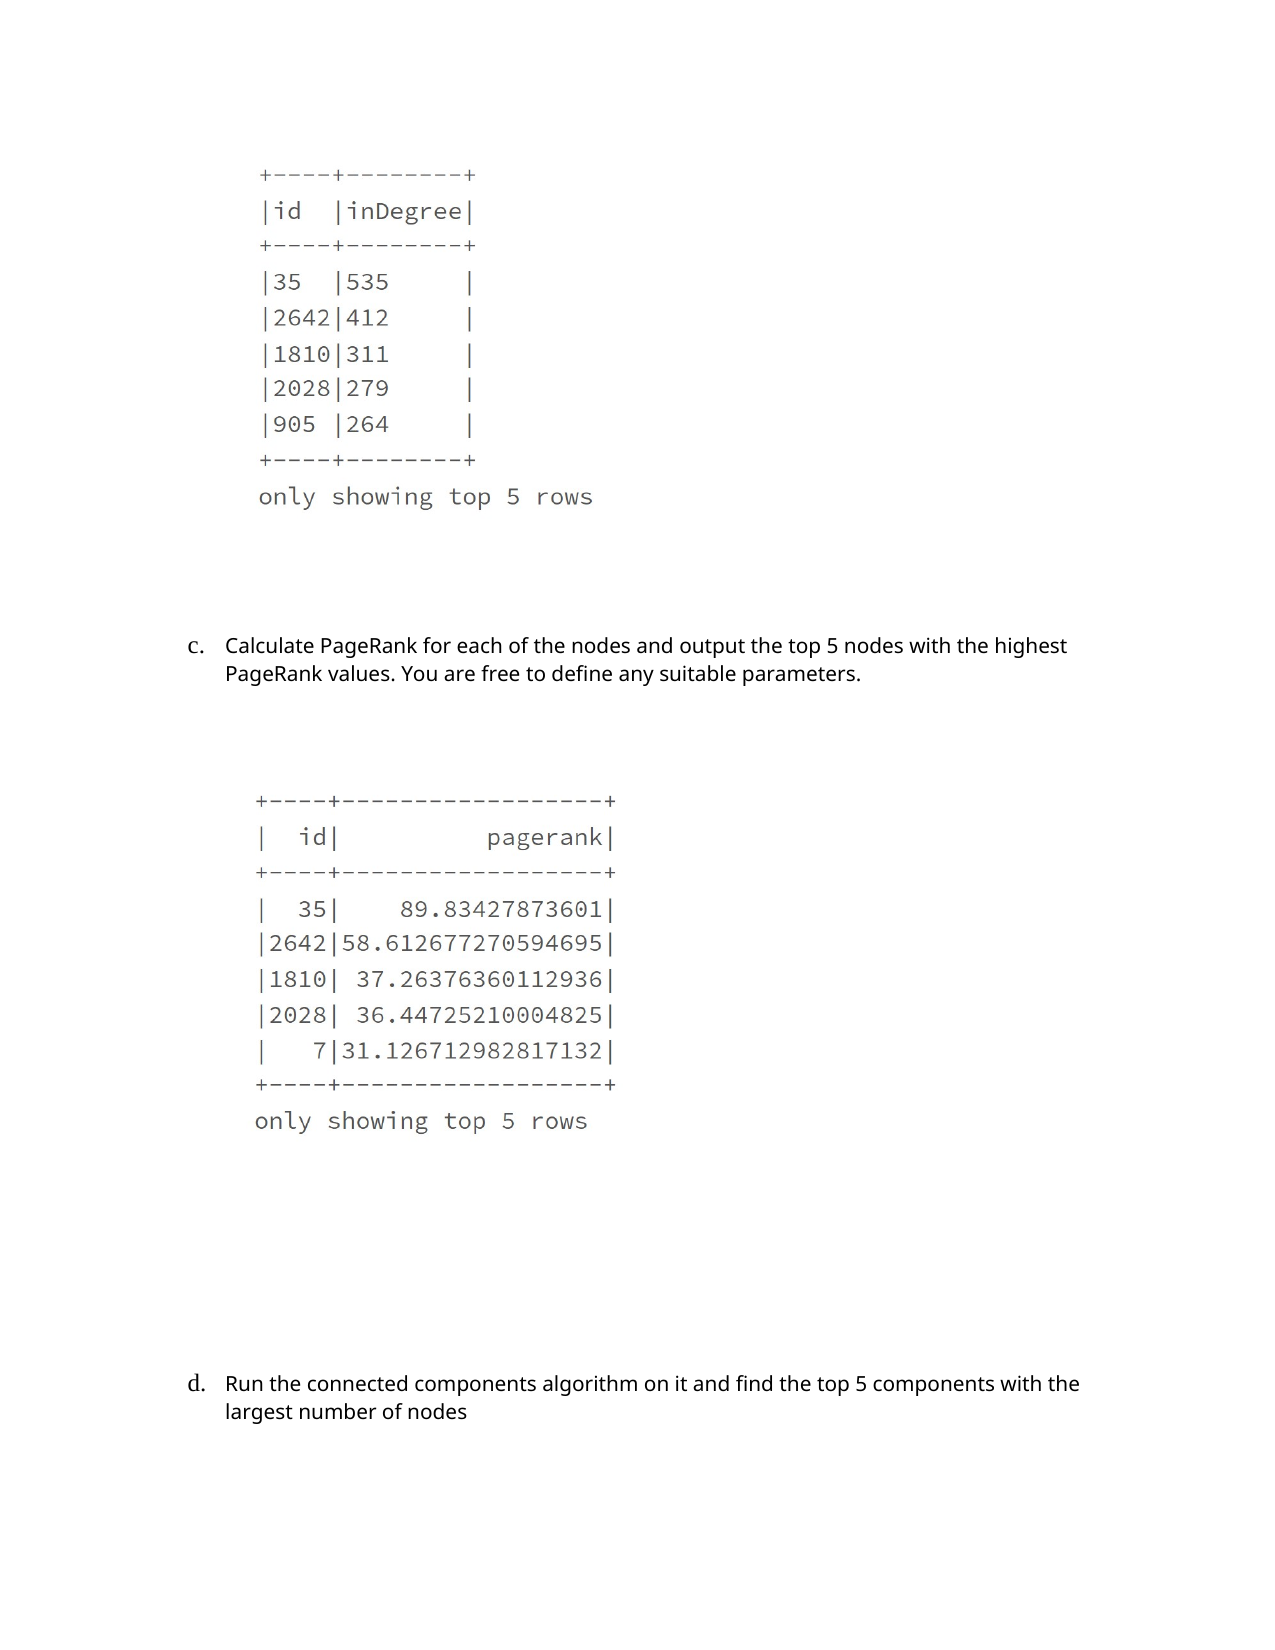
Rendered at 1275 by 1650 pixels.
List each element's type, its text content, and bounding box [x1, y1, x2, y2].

list Run the connected components algorithm on it and find the top 5 components with the largest number of nodes [187, 1368, 1125, 1426]
list Calculate PageRank for each of the nodes and output the top 5 nodes with the highest PageRank values. You are free to define any suitable parameters. [187, 630, 1125, 688]
picture [225, 774, 655, 1166]
picture [225, 150, 600, 544]
